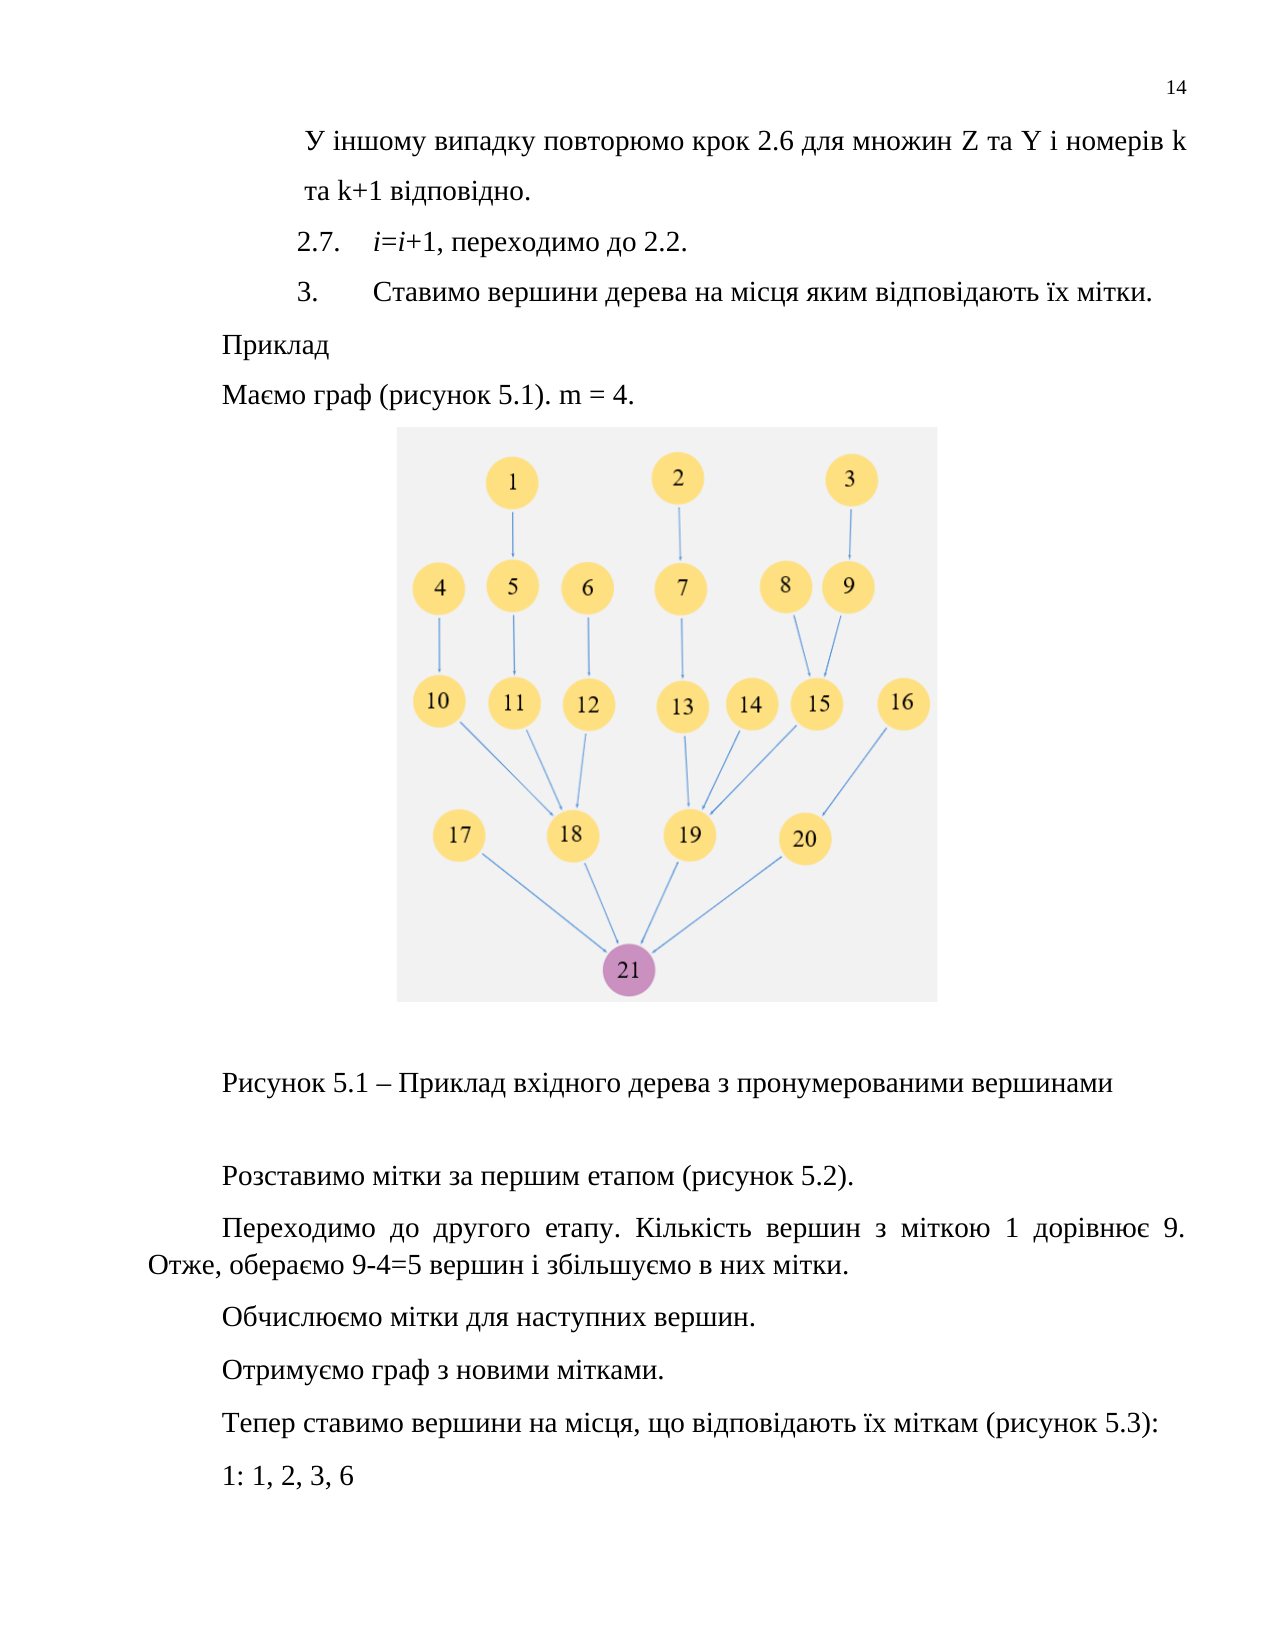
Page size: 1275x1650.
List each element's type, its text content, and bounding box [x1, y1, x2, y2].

text Приклад [148, 327, 1186, 360]
text Обчислюємо мітки для наступних вершин. [148, 1299, 1186, 1333]
list i=i+1, переходимо до 2.2. [223, 224, 1186, 257]
picture [396, 427, 938, 1002]
text Маємо граф (рисунок 5.1). m = 4. [148, 377, 1186, 411]
text 1: 1, 2, 3, 6 [148, 1458, 1186, 1492]
text Отримуємо граф з новими мітками. [148, 1352, 1186, 1386]
text Переходимо до другого етапу. Кількість вершин з міткою 1 дорівнює 9. Отже, обераємо 9-4=5 вершин і збільшуємо в них мітки. [148, 1211, 1186, 1280]
text Розставимо мітки за першим етапом (рисунок 5.2). [148, 1158, 1186, 1191]
text Рисунок 5.1 – Приклад вхідного дерева з пронумерованими вершинами [148, 1065, 1186, 1098]
text Тепер ставимо вершини на місця, що відповідають їх міткам (рисунок 5.3): [148, 1405, 1186, 1439]
list У іншому випадку повторюмо крок 2.6 для множин Z та Y і номерів k та k+1 відповідно. [304, 123, 1186, 207]
list Ставимо вершини дерева на місця яким відповідають їх мітки. [223, 274, 1186, 308]
